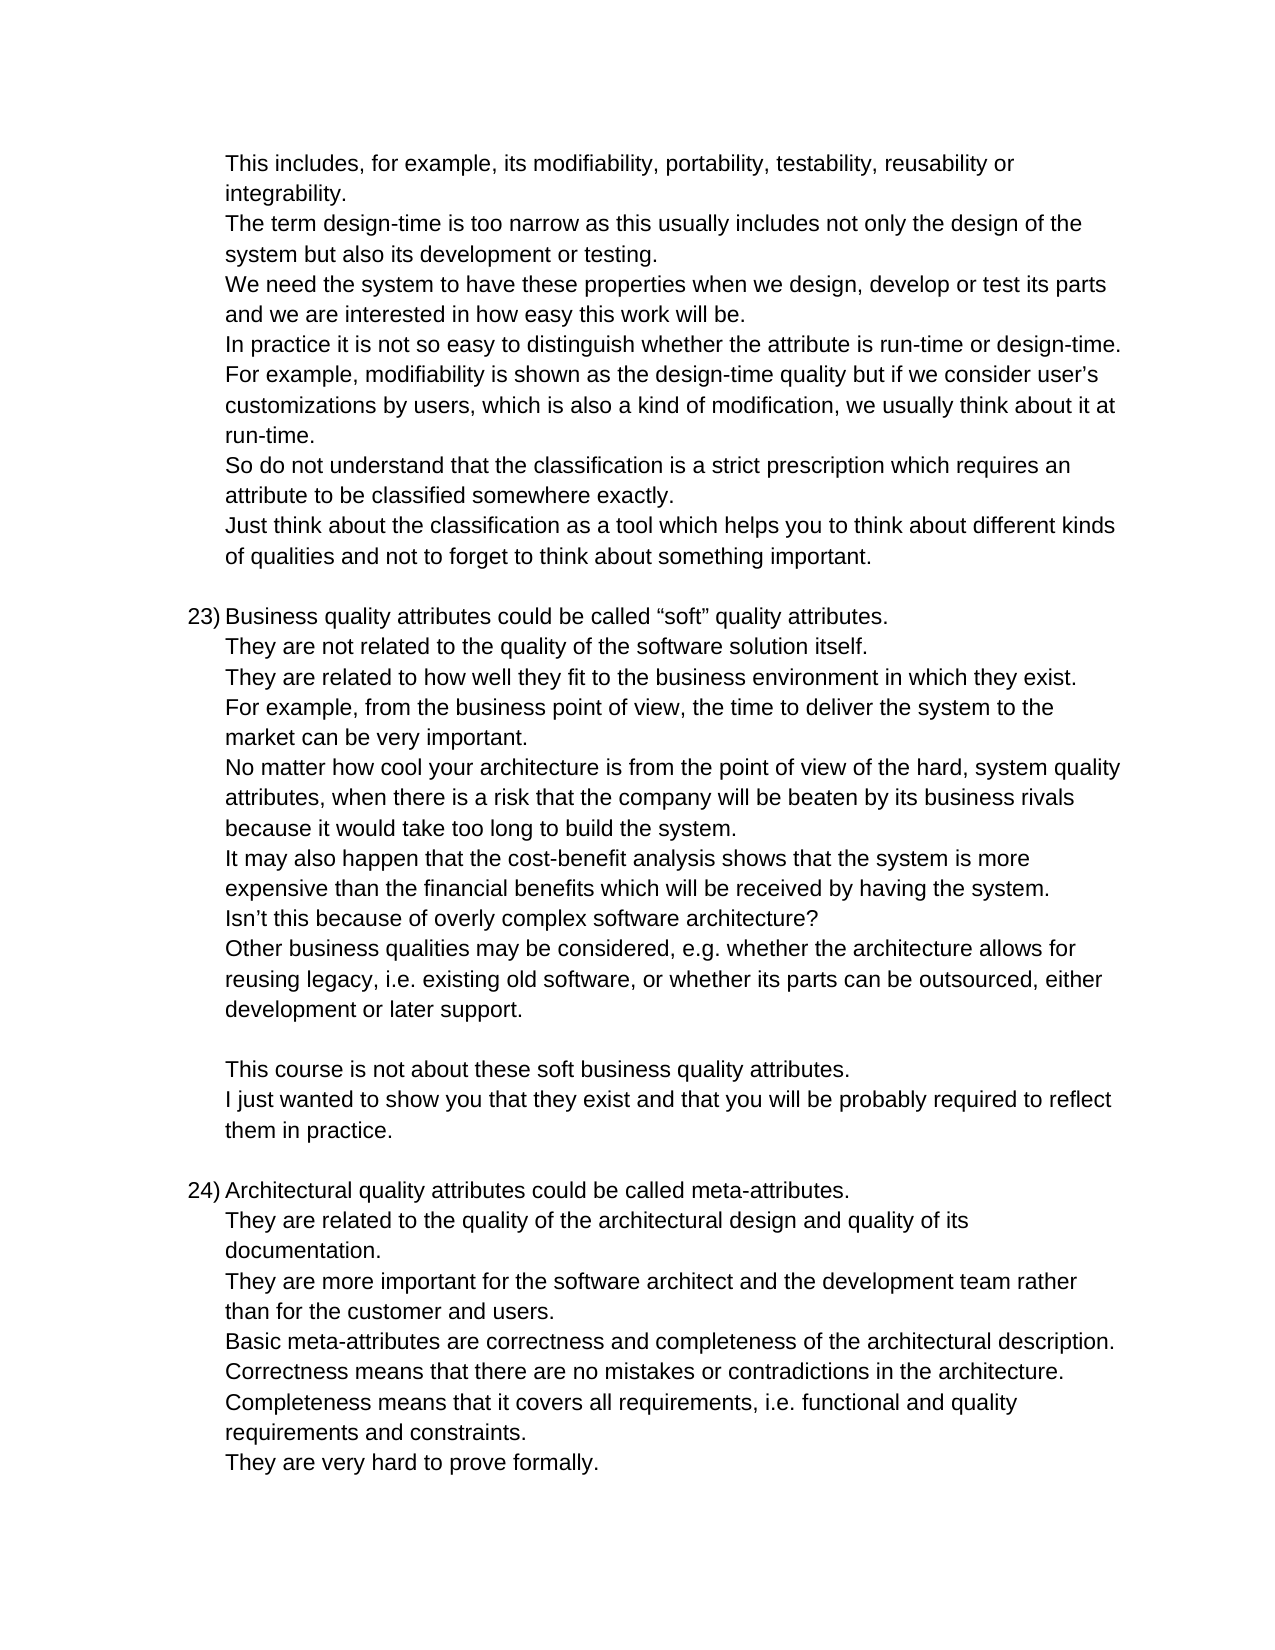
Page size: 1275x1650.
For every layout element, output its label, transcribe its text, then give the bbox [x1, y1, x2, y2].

text Basic meta-attributes are correctness and completeness of the architectural description. [225, 1328, 1125, 1354]
text Just think about the classification as a tool which helps you to think about different kinds of qualities and not to forget to think about something important. [225, 512, 1125, 569]
text We need the system to have these properties when we design, develop or test its parts and we are interested in how easy this work will be. [225, 271, 1125, 327]
text For example, from the business point of view, the time to deliver the system to the market can be very important. [225, 694, 1125, 750]
text They are more important for the software architect and the development team rather than for the customer and users. [225, 1268, 1125, 1324]
text No matter how cool your architecture is from the point of view of the hard, system quality attributes, when there is a risk that the company will be beaten by its business rivals because it would take too long to build the system. [225, 754, 1125, 841]
text Completeness means that it covers all requirements, i.e. functional and quality requirements and constraints. [225, 1388, 1125, 1445]
text This includes, for example, its modifiability, portability, testability, reusability or integrability. [225, 150, 1125, 207]
text They are related to the quality of the architectural design and quality of its documentation. [225, 1207, 1125, 1264]
text They are not related to the quality of the software solution itself. [225, 633, 1125, 660]
text This course is not about these soft business quality attributes. I just wanted to show you that they exist and that you will be probably required to reflect them in practice. [225, 1056, 1125, 1143]
text The term design-time is too narrow as this usually includes not only the design of the system but also its development or testing. [225, 210, 1125, 267]
text In practice it is not so easy to distinguish whether the attribute is run-time or design-time. [225, 331, 1125, 358]
text Isn’t this because of overly complex software architecture? [225, 905, 1125, 932]
text They are related to how well they fit to the business environment in which they exist. [225, 663, 1125, 690]
text For example, modifiability is shown as the design-time quality but if we consider user’s customizations by users, which is also a kind of modification, we usually think about it at run-time. [225, 361, 1125, 448]
text So do not understand that the classification is a strict prescription which requires an attribute to be classified somewhere exactly. [225, 452, 1125, 509]
text It may also happen that the cost-benefit analysis shows that the system is more expensive than the financial benefits which will be received by having the system. [225, 845, 1125, 901]
list Business quality attributes could be called “soft” quality attributes. [187, 603, 1125, 629]
text They are very hard to prove formally. [225, 1449, 1125, 1475]
list Architectural quality attributes could be called meta-attributes. [187, 1177, 1125, 1203]
text Other business qualities may be considered, e.g. whether the architecture allows for reusing legacy, i.e. existing old software, or whether its parts can be outsourced, either development or later support. [225, 935, 1125, 1022]
text Correctness means that there are no mistakes or contradictions in the architecture. [225, 1358, 1125, 1385]
